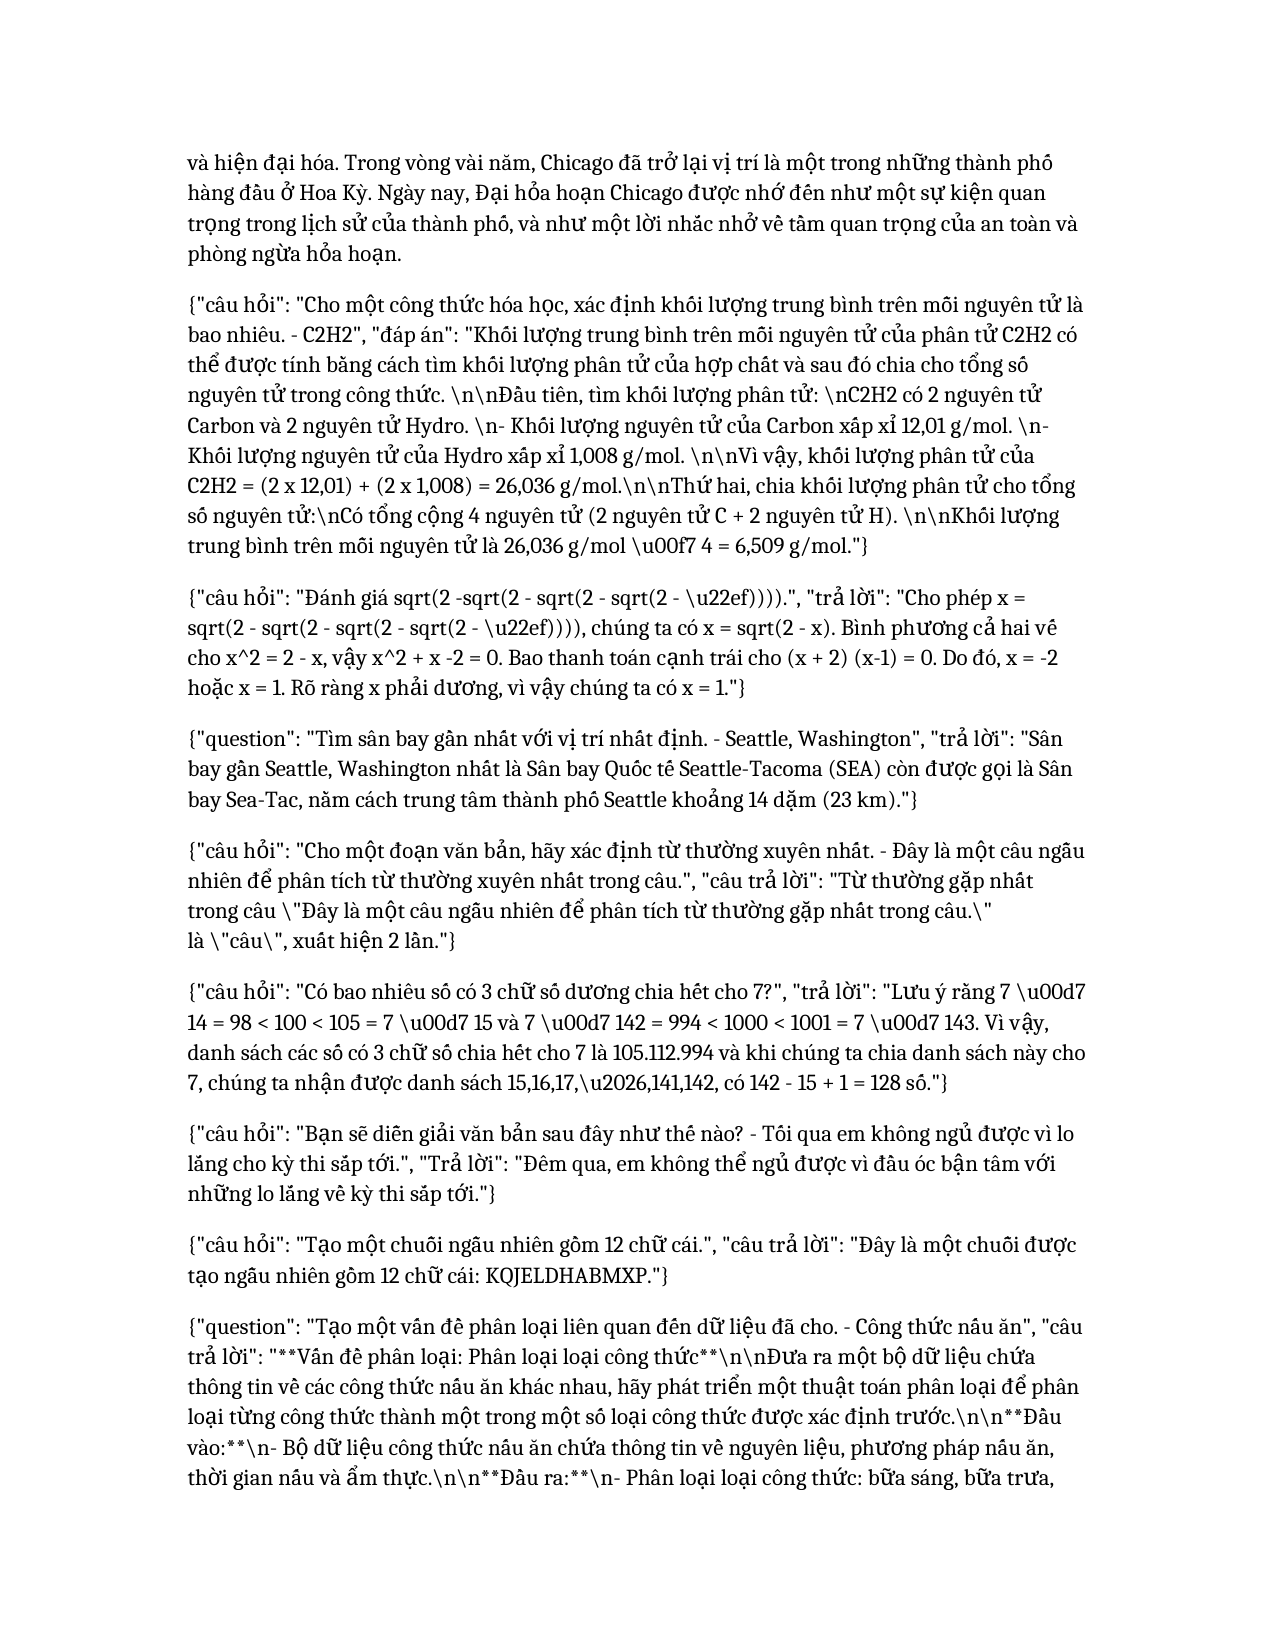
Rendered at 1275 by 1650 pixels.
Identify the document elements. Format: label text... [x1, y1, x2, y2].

text {"câu hỏi": "Bạn sẽ diễn giải văn bản sau đây như thế nào? - Tối qua em không ngủ được vì lo lắng cho kỳ thi sắp tới.", "Trả lời": "Đêm qua, em không thể ngủ được vì đầu óc bận tâm với những lo lắng về kỳ thi sắp tới."} [187, 1121, 1087, 1208]
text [187, 150, 1087, 267]
text {"câu hỏi": "Đánh giá sqrt(2 -sqrt(2 - sqrt(2 - sqrt(2 - \u22ef)))).", "trả lời": "Cho phép x = sqrt(2 - sqrt(2 - sqrt(2 - sqrt(2 - \u22ef)))), chúng ta có x = sqrt(2 - x). Bình phương cả hai vế cho x^2 = 2 - x, vậy x^2 + x -2 = 0. Bao thanh toán cạnh trái cho (x + 2) (x-1) = 0. Do đó, x = -2 hoặc x = 1. Rõ ràng x phải dương, vì vậy chúng ta có x = 1."} [187, 584, 1087, 701]
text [187, 1313, 1087, 1491]
text {"câu hỏi": "Tạo một chuỗi ngẫu nhiên gồm 12 chữ cái.", "câu trả lời": "Đây là một chuỗi được tạo ngẫu nhiên gồm 12 chữ cái: KQJELDHABMXP."} [187, 1232, 1087, 1289]
text {"câu hỏi": "Cho một công thức hóa học, xác định khối lượng trung bình trên mỗi nguyên tử là bao nhiêu. - C2H2", "đáp án": "Khối lượng trung bình trên mỗi nguyên tử của phân tử C2H2 có thể được tính bằng cách tìm khối lượng phân tử của hợp chất và sau đó chia cho tổng số nguyên tử trong công thức. \n\nĐầu tiên, tìm khối lượng phân tử: \nC2H2 có 2 nguyên tử Carbon và 2 nguyên tử Hydro. \n- Khối lượng nguyên tử của Carbon xấp xỉ 12,01 g/mol. \n- Khối lượng nguyên tử của Hydro xấp xỉ 1,008 g/mol. \n\nVì vậy, khối lượng phân tử của C2H2 = (2 x 12,01) + (2 x 1,008) = 26,036 g/mol.\n\nThứ hai, chia khối lượng phân tử cho tổng số nguyên tử:\nCó tổng cộng 4 nguyên tử (2 nguyên tử C + 2 nguyên tử H). \n\nKhối lượng trung bình trên mỗi nguyên tử là 26,036 g/mol \u00f7 4 = 6,509 g/mol."} [187, 292, 1087, 560]
text {"question": "Tìm sân bay gần nhất với vị trí nhất định. - Seattle, Washington", "trả lời": "Sân bay gần Seattle, Washington nhất là Sân bay Quốc tế Seattle-Tacoma (SEA) còn được gọi là Sân bay Sea-Tac, nằm cách trung tâm thành phố Seattle khoảng 14 dặm (23 km)."} [187, 726, 1087, 813]
text {"câu hỏi": "Có bao nhiêu số có 3 chữ số dương chia hết cho 7?", "trả lời": "Lưu ý rằng 7 \u00d7 14 = 98 < 100 < 105 = 7 \u00d7 15 và 7 \u00d7 142 = 994 < 1000 < 1001 = 7 \u00d7 143. Vì vậy, danh sách các số có 3 chữ số chia hết cho 7 là 105.112.994 và khi chúng ta chia danh sách này cho 7, chúng ta nhận được danh sách 15,16,17,\u2026,141,142, có 142 - 15 + 1 = 128 số."} [187, 979, 1087, 1096]
text {"câu hỏi": "Cho một đoạn văn bản, hãy xác định từ thường xuyên nhất. - Đây là một câu ngẫu nhiên để phân tích từ thường xuyên nhất trong câu.", "câu trả lời": "Từ thường gặp nhất trong câu \"Đây là một câu ngẫu nhiên để phân tích từ thường gặp nhất trong câu.\" là \"câu\", xuất hiện 2 lần."} [187, 837, 1087, 954]
